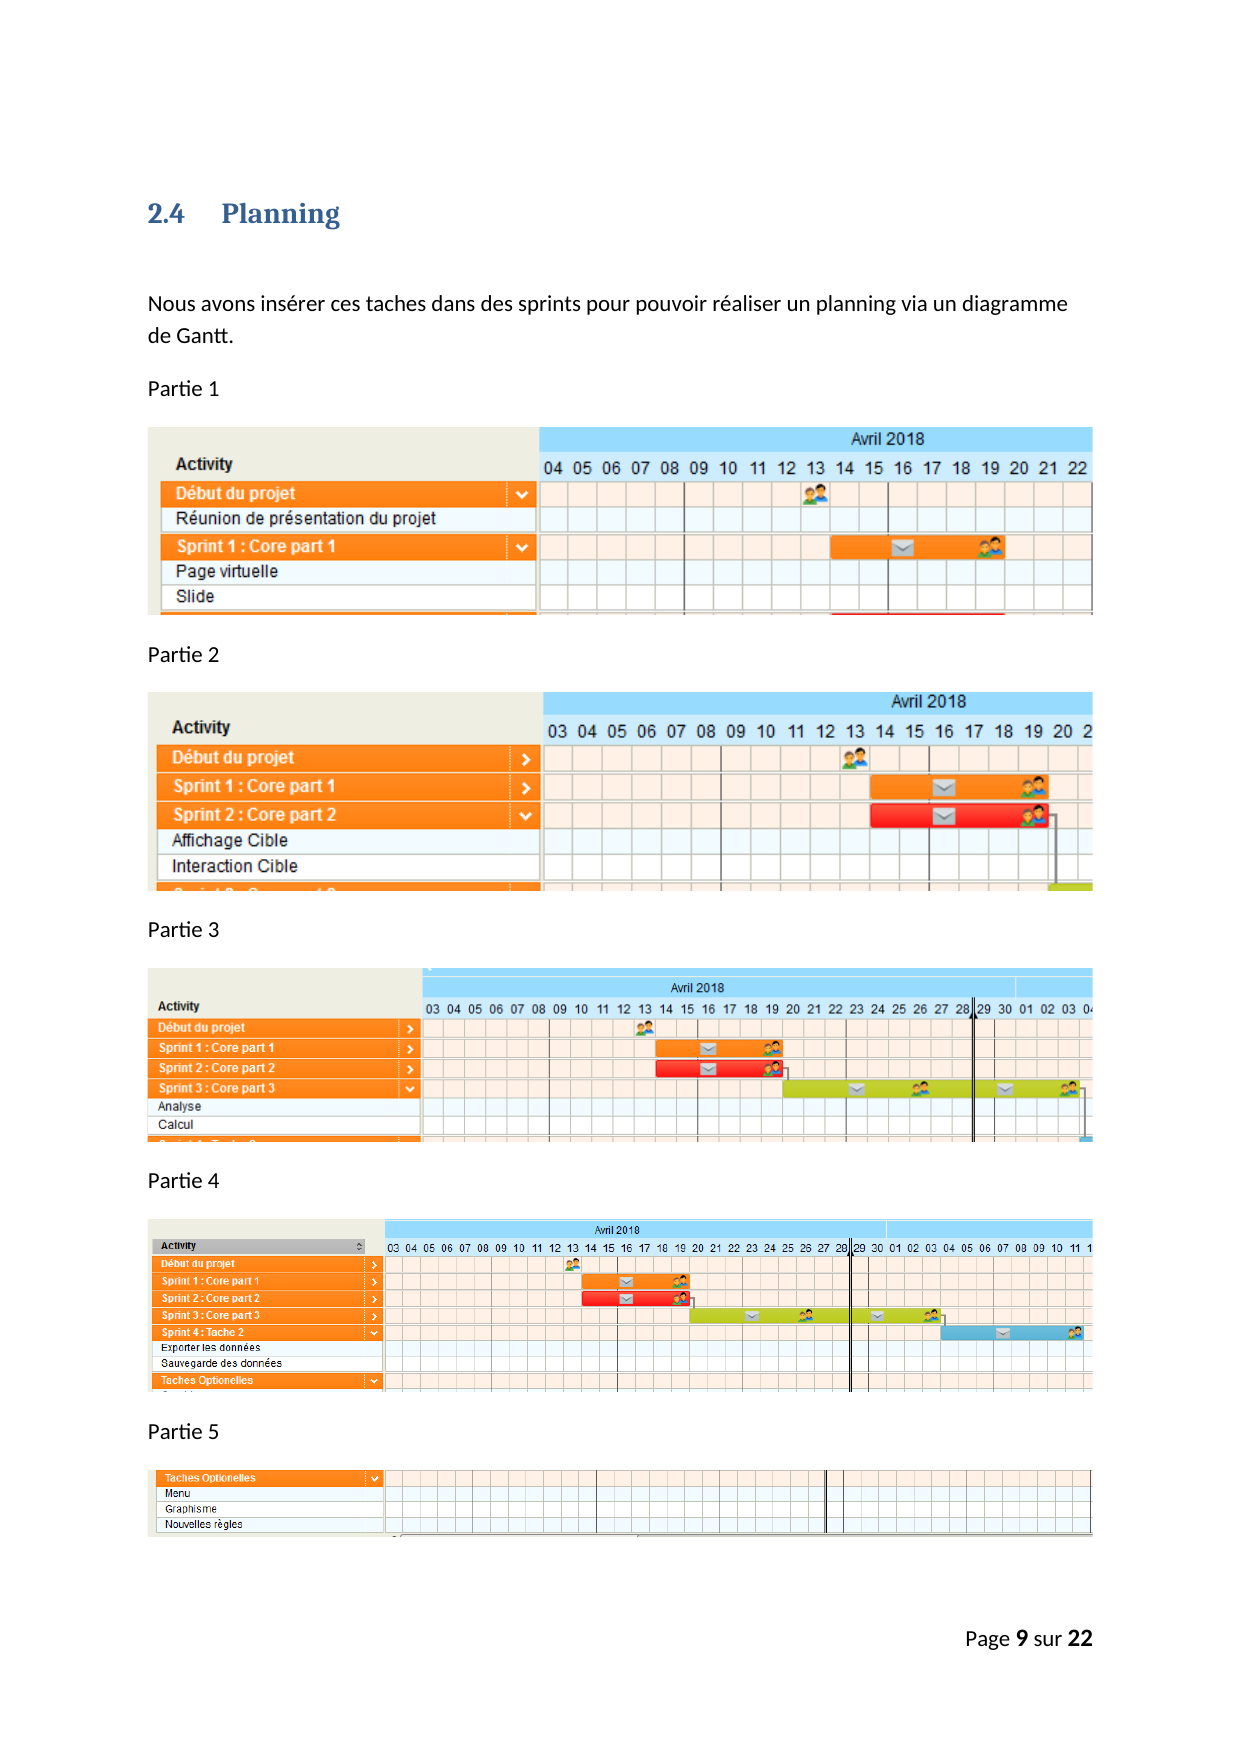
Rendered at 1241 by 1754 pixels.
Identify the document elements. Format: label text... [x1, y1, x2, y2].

text Partie 5 [148, 1417, 1093, 1445]
text Partie 2 [148, 640, 1093, 668]
text Partie 3 [148, 915, 1093, 943]
picture [147, 1219, 1093, 1392]
picture [147, 427, 1093, 615]
text Nous avons insérer ces taches dans des sprints pour pouvoir réaliser un planning via un diagramme de Gantt. [148, 289, 1093, 349]
subtitle 2.4 Planning [148, 198, 1093, 231]
picture [147, 1470, 1093, 1537]
picture [147, 968, 1093, 1142]
text Partie 1 [148, 374, 1093, 402]
text Partie 4 [148, 1167, 1093, 1195]
picture [147, 692, 1093, 891]
